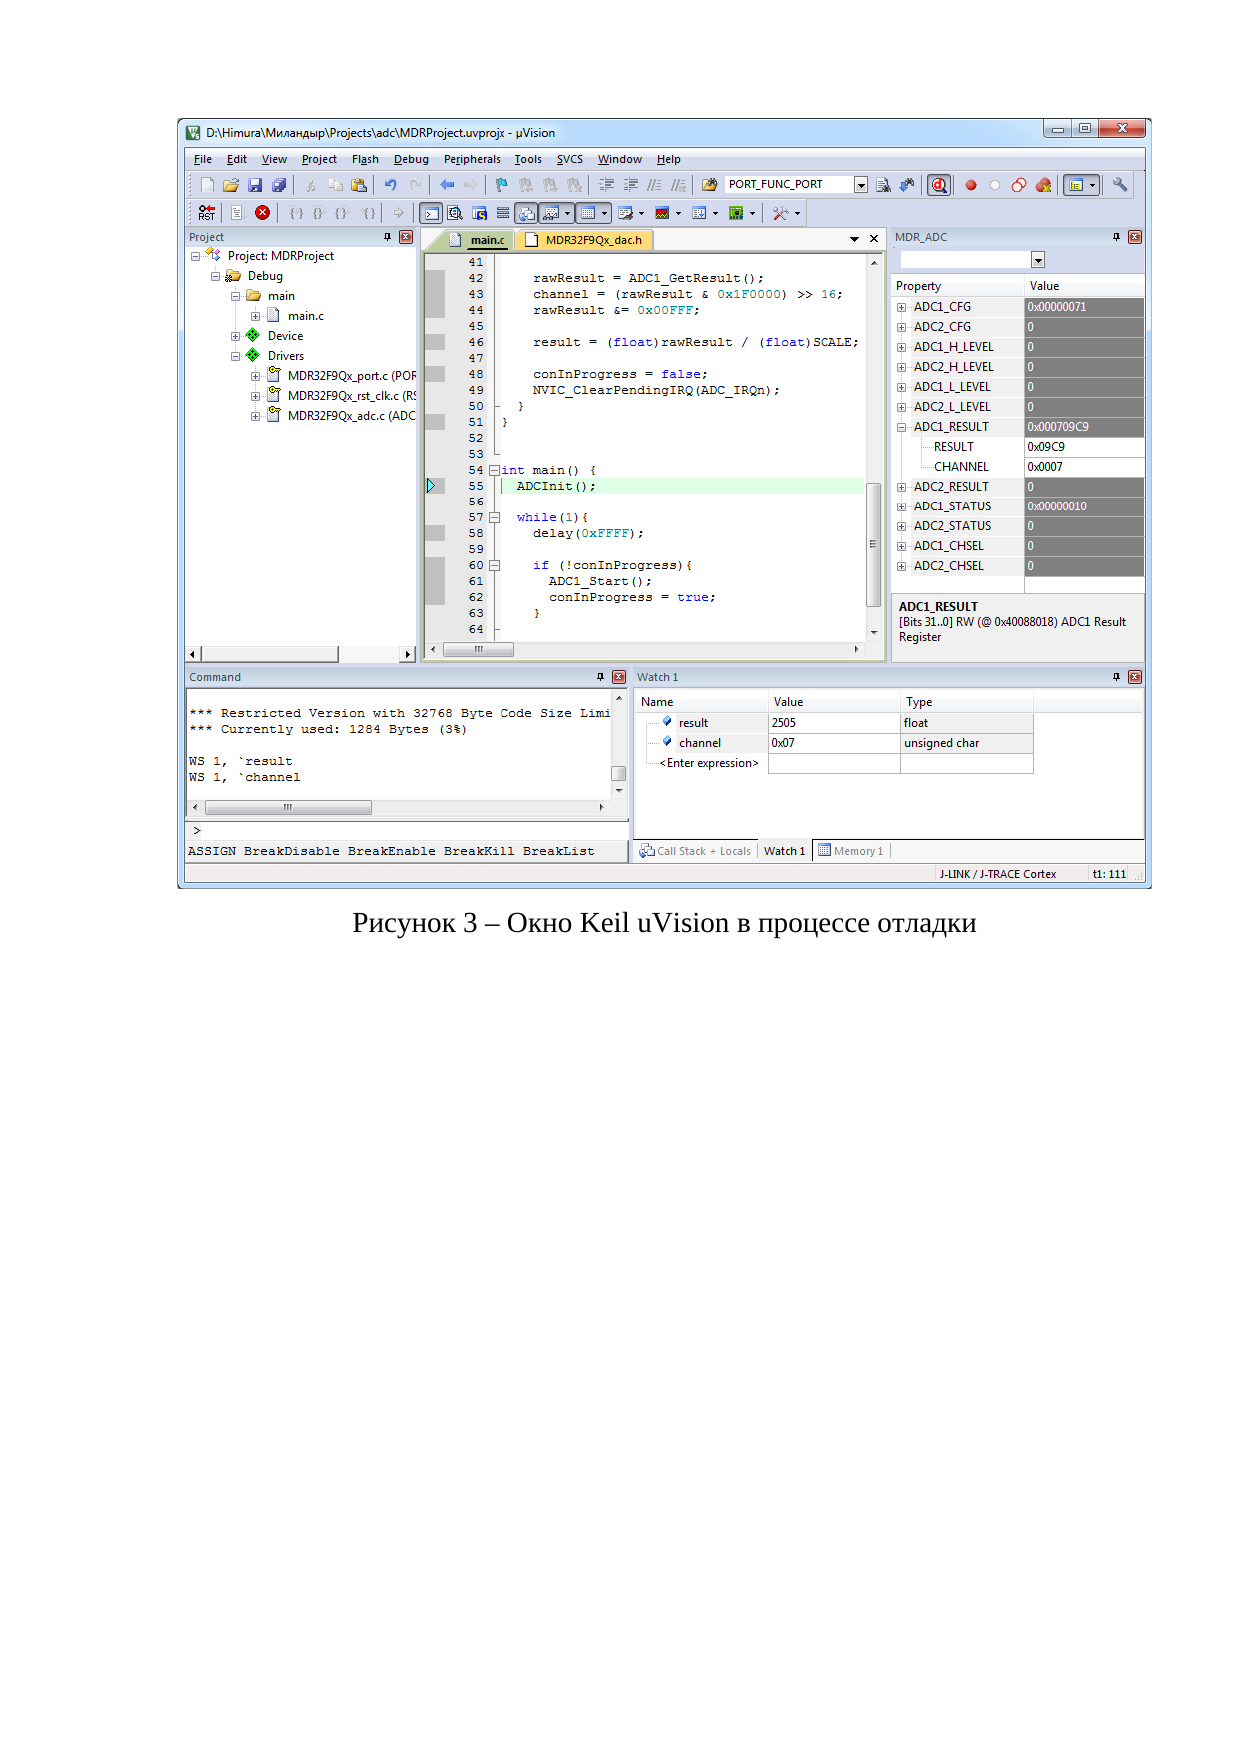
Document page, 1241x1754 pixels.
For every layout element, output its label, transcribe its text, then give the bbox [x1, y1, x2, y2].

picture [177, 118, 1152, 889]
text Рисунок 3 – Окно Keil uVision в процессе отладки [177, 905, 1152, 939]
